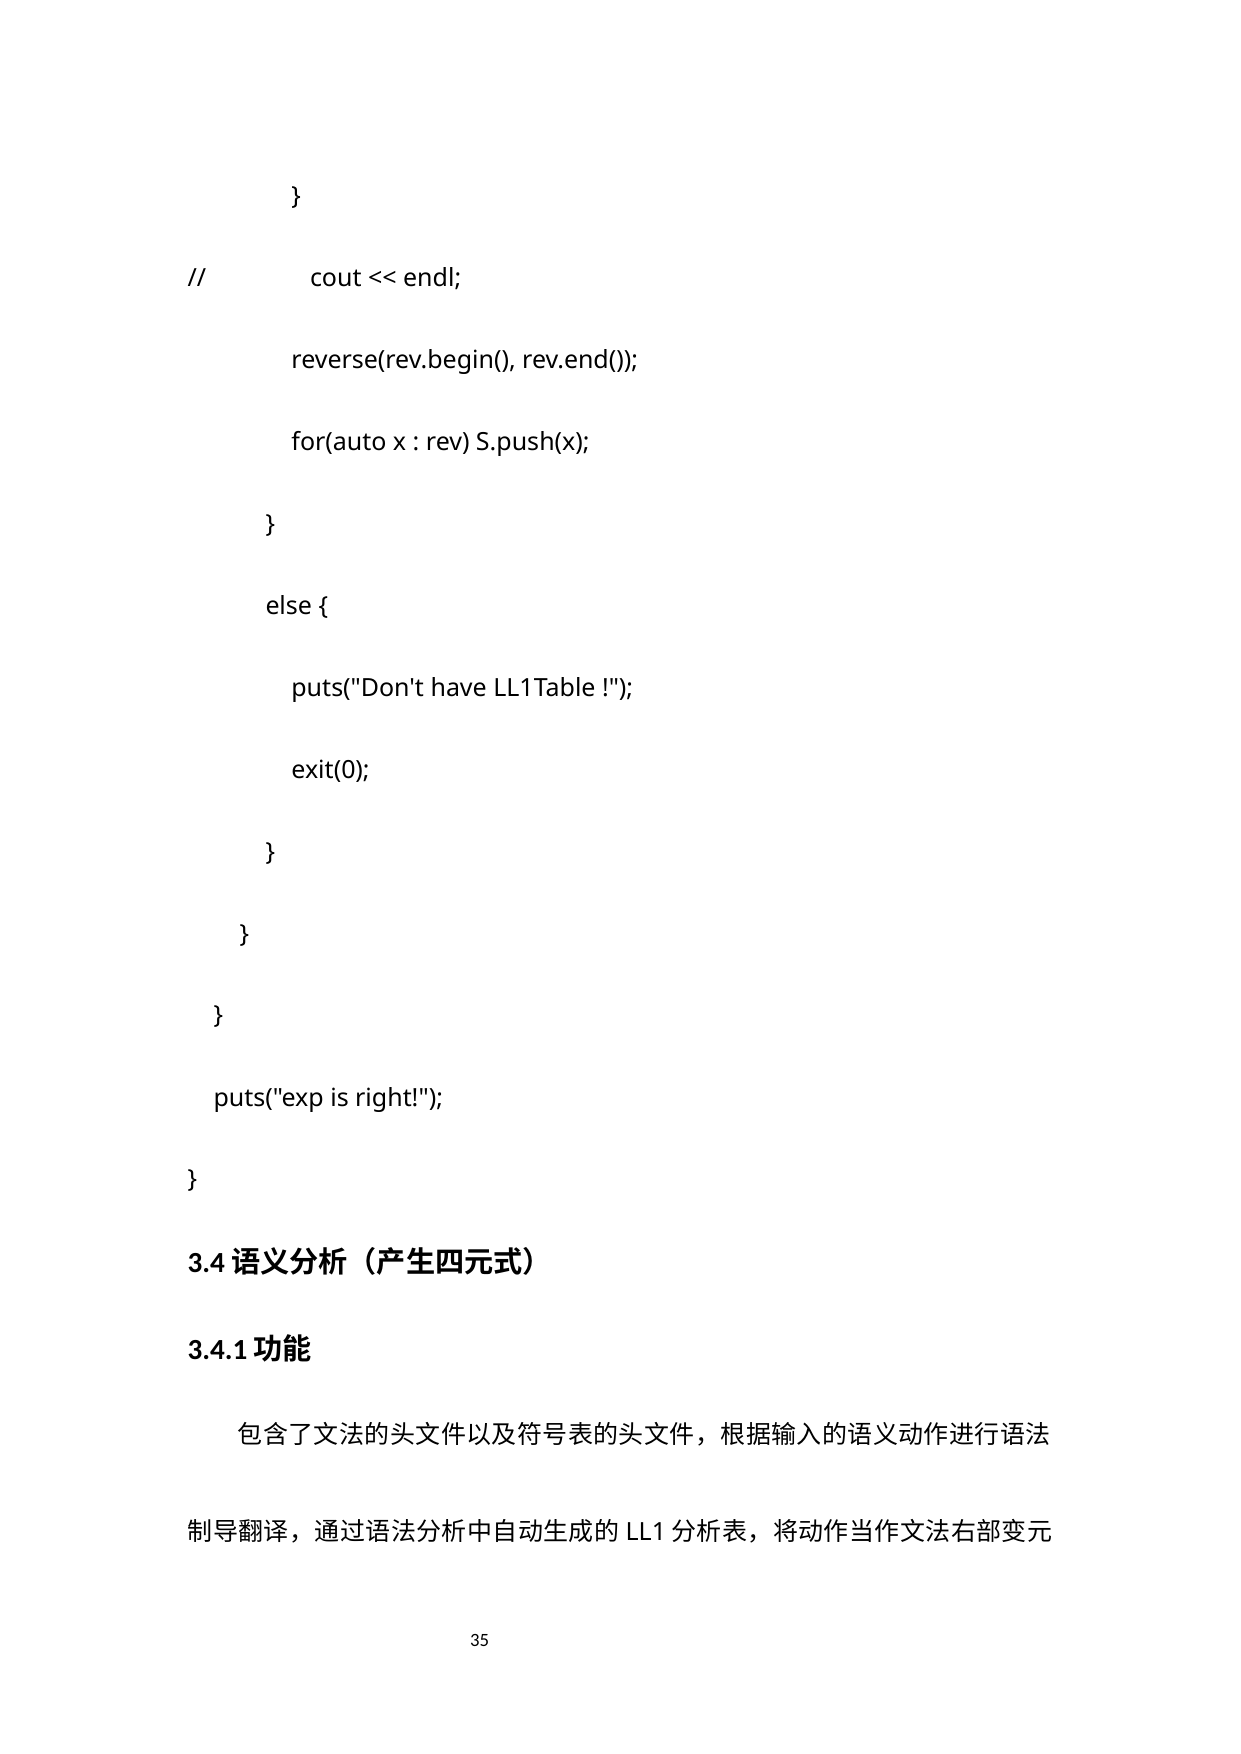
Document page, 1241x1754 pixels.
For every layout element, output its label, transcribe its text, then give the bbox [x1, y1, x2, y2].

subtitle 3.4语义分析（产生四元式） [187, 1228, 1053, 1293]
subtitle 3.4.1功能 [187, 1314, 1053, 1379]
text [187, 1400, 1053, 1562]
text else { [187, 572, 1053, 637]
text } [187, 1146, 1053, 1211]
text } [187, 900, 1053, 965]
text exit(0); [187, 736, 1053, 801]
text // cout << endl; [187, 244, 1053, 309]
text } [187, 490, 1053, 555]
text reverse(rev.begin(), rev.end()); [187, 326, 1053, 391]
text for(auto x : rev) S.push(x); [187, 408, 1053, 473]
text } [187, 162, 1053, 227]
text } [187, 982, 1053, 1047]
text puts("exp is right!"); [187, 1064, 1053, 1129]
text puts("Don't have LL1Table !"); [187, 654, 1053, 719]
text } [187, 818, 1053, 883]
